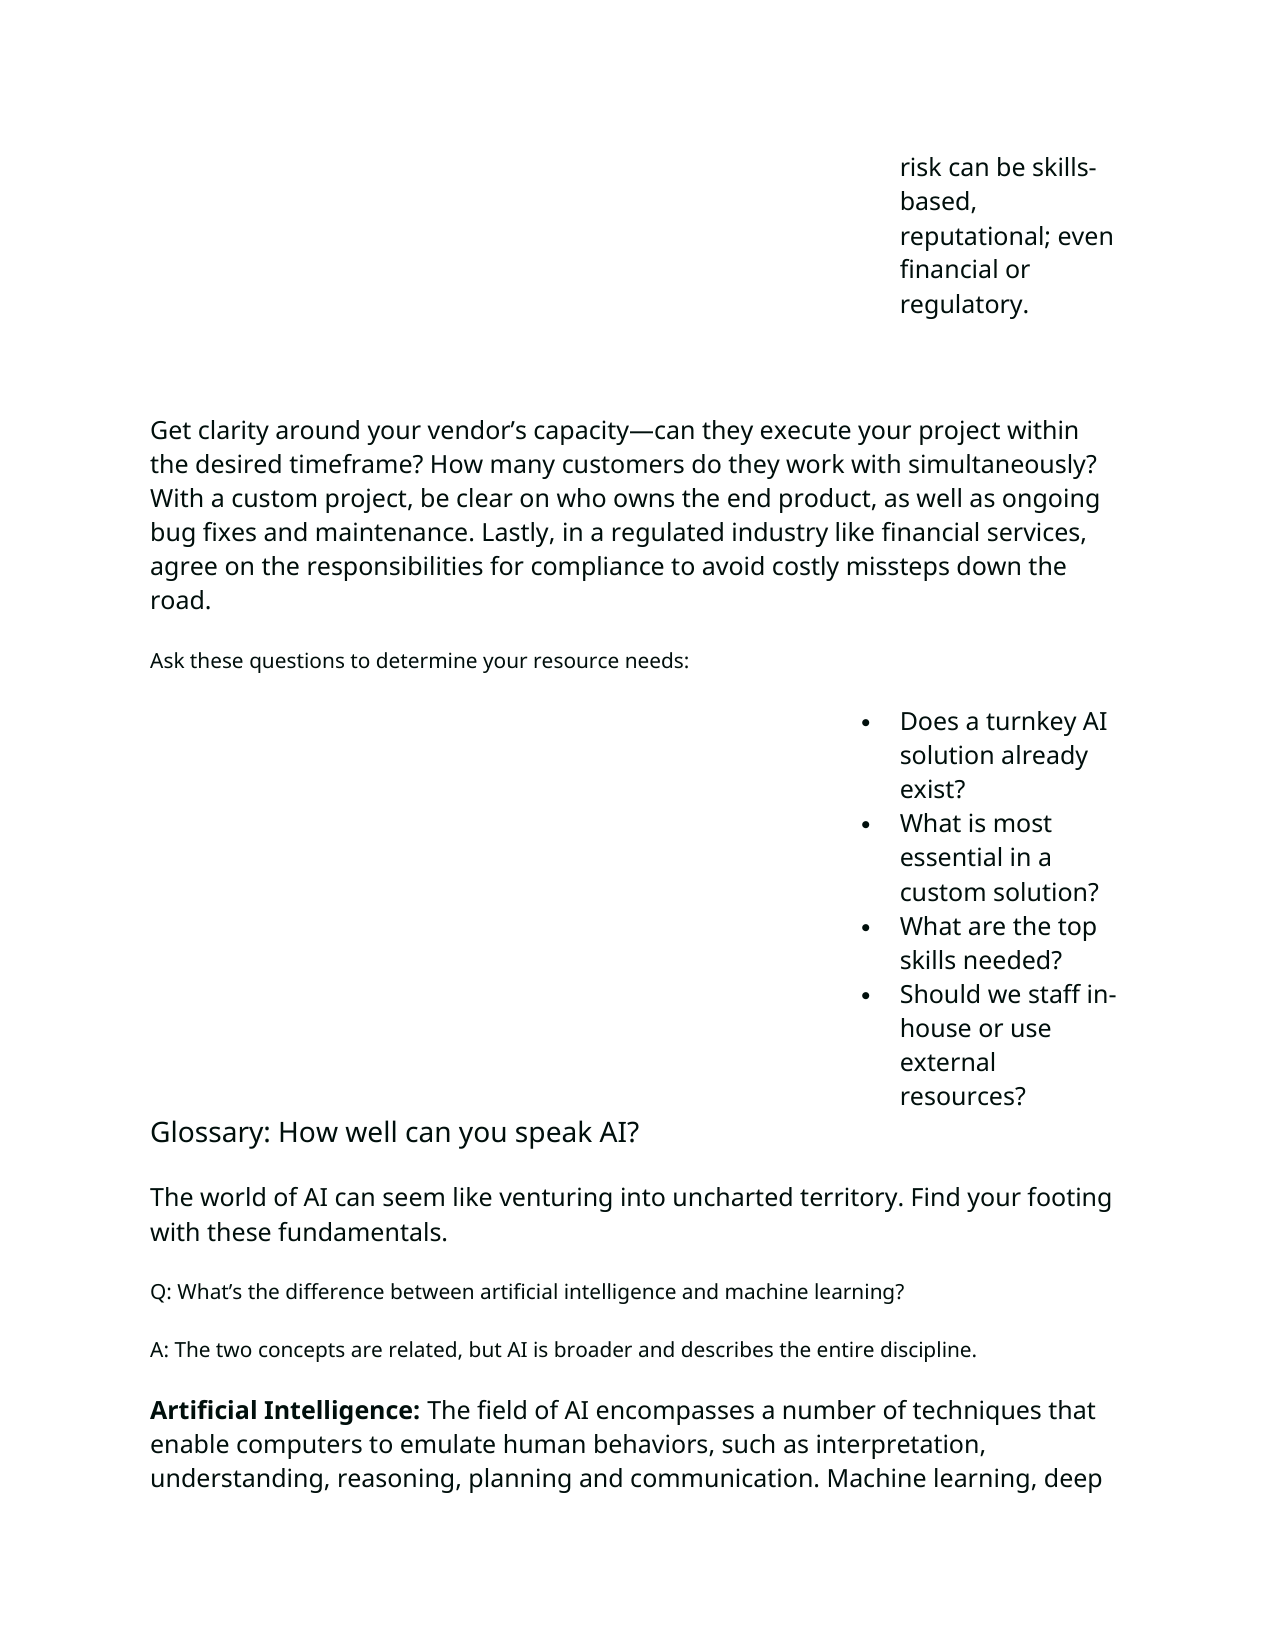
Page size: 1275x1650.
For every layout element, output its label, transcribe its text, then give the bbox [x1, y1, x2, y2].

text Ask these questions to determine your resource needs: [150, 646, 1125, 675]
text Q: What’s the difference between artificial intelligence and machine learning? [150, 1277, 1125, 1306]
list Does a turnkey AI solution already exist? [862, 704, 1125, 806]
list What is most essential in a custom solution? [862, 806, 1125, 908]
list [862, 150, 1125, 320]
text A: The two concepts are related, but AI is broader and describes the entire discipline. [150, 1335, 1125, 1363]
list What are the top skills needed? [862, 908, 1125, 976]
text Glossary: How well can you speak AI? [150, 1113, 1125, 1151]
text The world of AI can seem like venturing into uncharted territory. Find your footing with these fundamentals. [150, 1180, 1125, 1248]
text Get clarity around your vendor’s capacity—can they execute your project within the desired timeframe? How many customers do they work with simultaneously? With a custom project, be clear on who owns the end product, as well as ongoing bug fixes and maintenance. Lastly, in a regulated industry like financial services, agree on the responsibilities for compliance to avoid costly missteps down the road. [150, 413, 1125, 617]
list Should we staff in-house or use external resources? [862, 976, 1125, 1113]
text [150, 1393, 1125, 1495]
